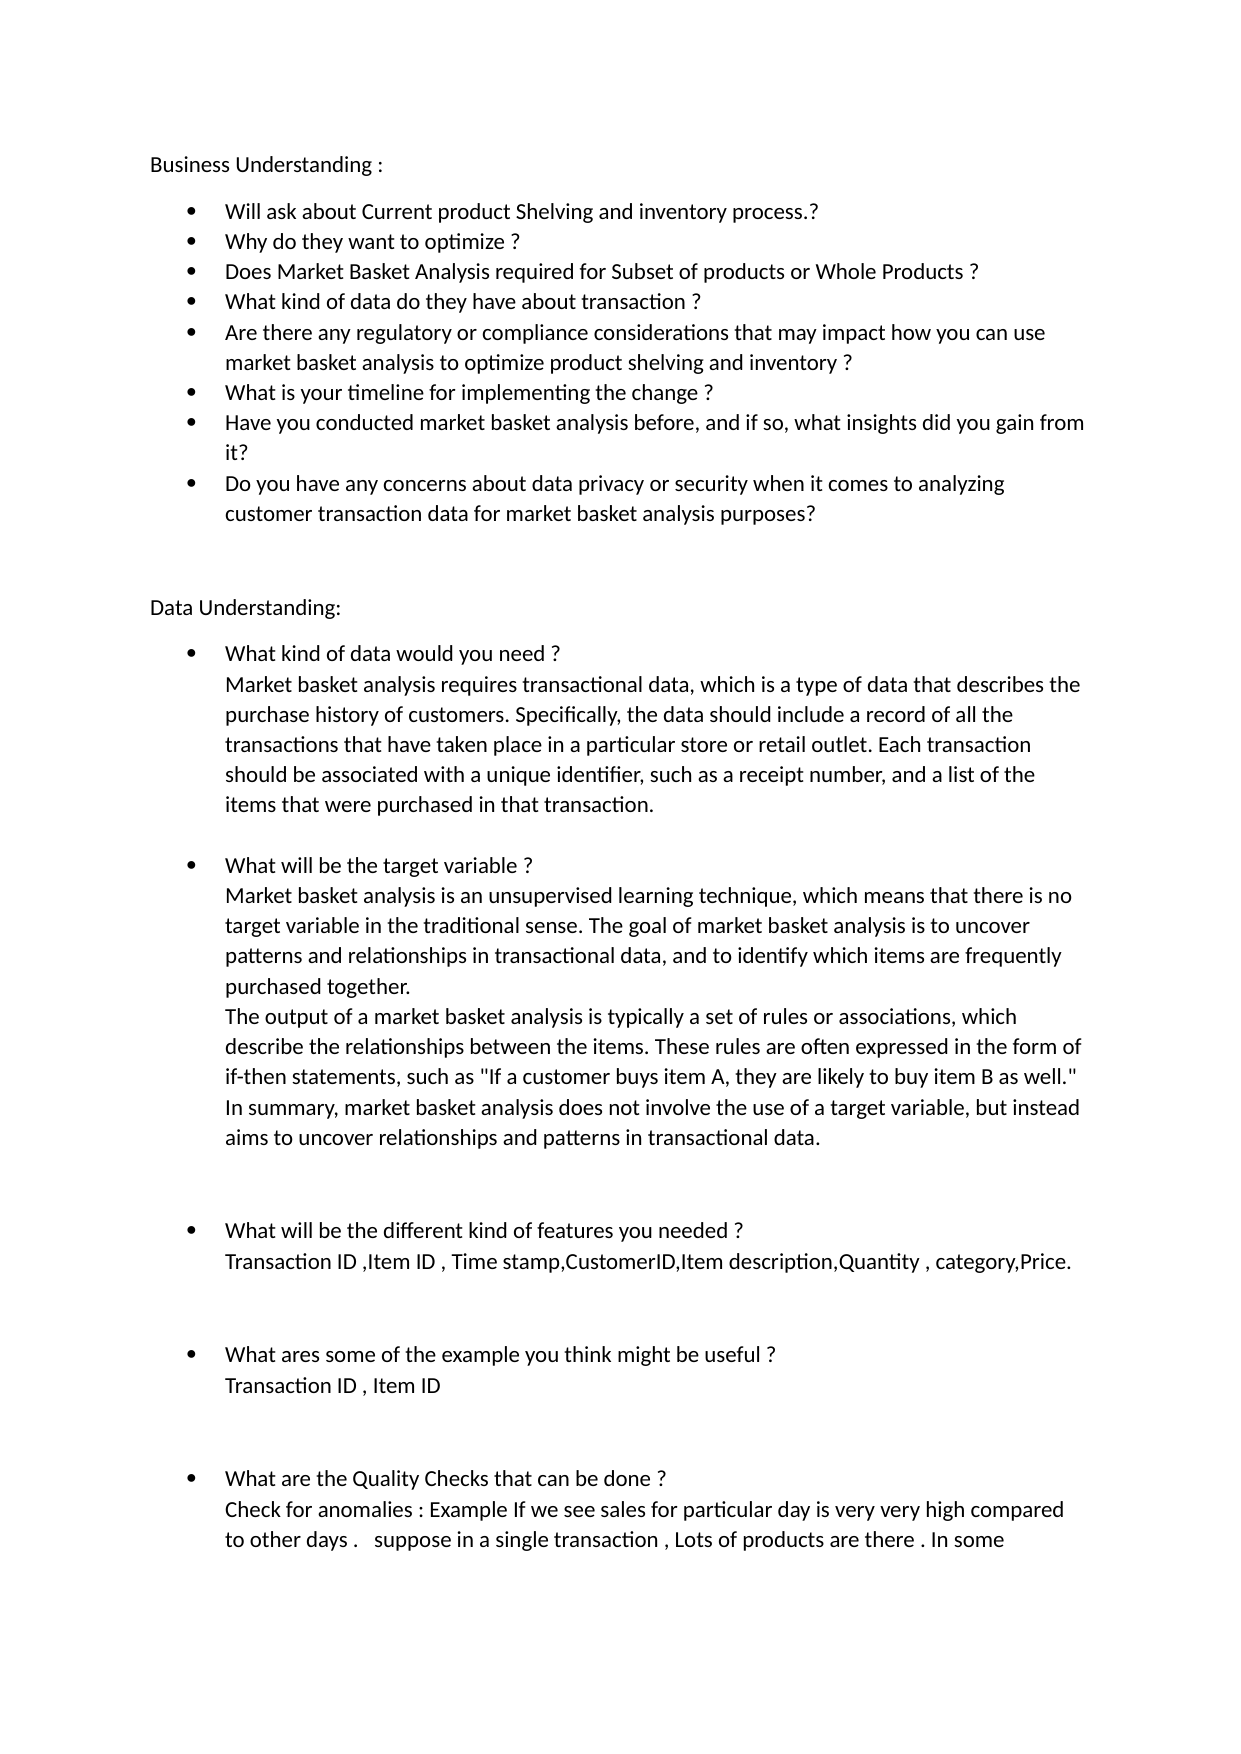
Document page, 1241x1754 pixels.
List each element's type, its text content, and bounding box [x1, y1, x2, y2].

list Are there any regulatory or compliance considerations that may impact how you can use market basket analysis to optimize product shelving and inventory ? [187, 318, 1090, 376]
text Data Understanding: [150, 593, 1090, 621]
list Does Market Basket Analysis required for Subset of products or Whole Products ? [187, 257, 1090, 285]
list What kind of data do they have about transaction ? [187, 287, 1090, 316]
list Why do they want to optimize ? [187, 227, 1090, 255]
list The output of a market basket analysis is typically a set of rules or associations, which describe the relationships between the items. These rules are often expressed in the form of if-then statements, such as "If a customer buys item A, they are likely to buy item B as well." [225, 1002, 1090, 1091]
list What ares some of the example you think might be useful ? [187, 1341, 1090, 1369]
list Transaction ID , Item ID [225, 1371, 1090, 1399]
list Transaction ID ,Item ID , Time stamp,CustomerID,Item description,Quantity , category,Price. [225, 1247, 1090, 1275]
list Have you conducted market basket analysis before, and if so, what insights did you gain from it? [187, 408, 1090, 467]
list Market basket analysis is an unsupervised learning technique, which means that there is no target variable in the traditional sense. The goal of market basket analysis is to uncover patterns and relationships in transactional data, and to identify which items are frequently purchased together. [225, 881, 1090, 1000]
list Will ask about Current product Shelving and inventory process.? [187, 197, 1090, 225]
list What will be the target variable ? [187, 851, 1090, 879]
list What are the Quality Checks that can be done ? [187, 1464, 1090, 1493]
text Business Understanding : [150, 150, 1090, 178]
list What will be the different kind of features you needed ? [187, 1217, 1090, 1245]
list What kind of data would you need ? [187, 639, 1090, 668]
list Market basket analysis requires transactional data, which is a type of data that describes the purchase history of customers. Specifically, the data should include a record of all the transactions that have taken place in a particular store or retail outlet. Each transaction should be associated with a unique identifier, such as a receipt number, and a list of the items that were purchased in that transaction. [225, 670, 1090, 819]
list Do you have any concerns about data privacy or security when it comes to analyzing customer transaction data for market basket analysis purposes? [187, 469, 1090, 527]
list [225, 1495, 1090, 1553]
list What is your timeline for implementing the change ? [187, 378, 1090, 406]
list In summary, market basket analysis does not involve the use of a target variable, but instead aims to uncover relationships and patterns in transactional data. [225, 1093, 1090, 1151]
